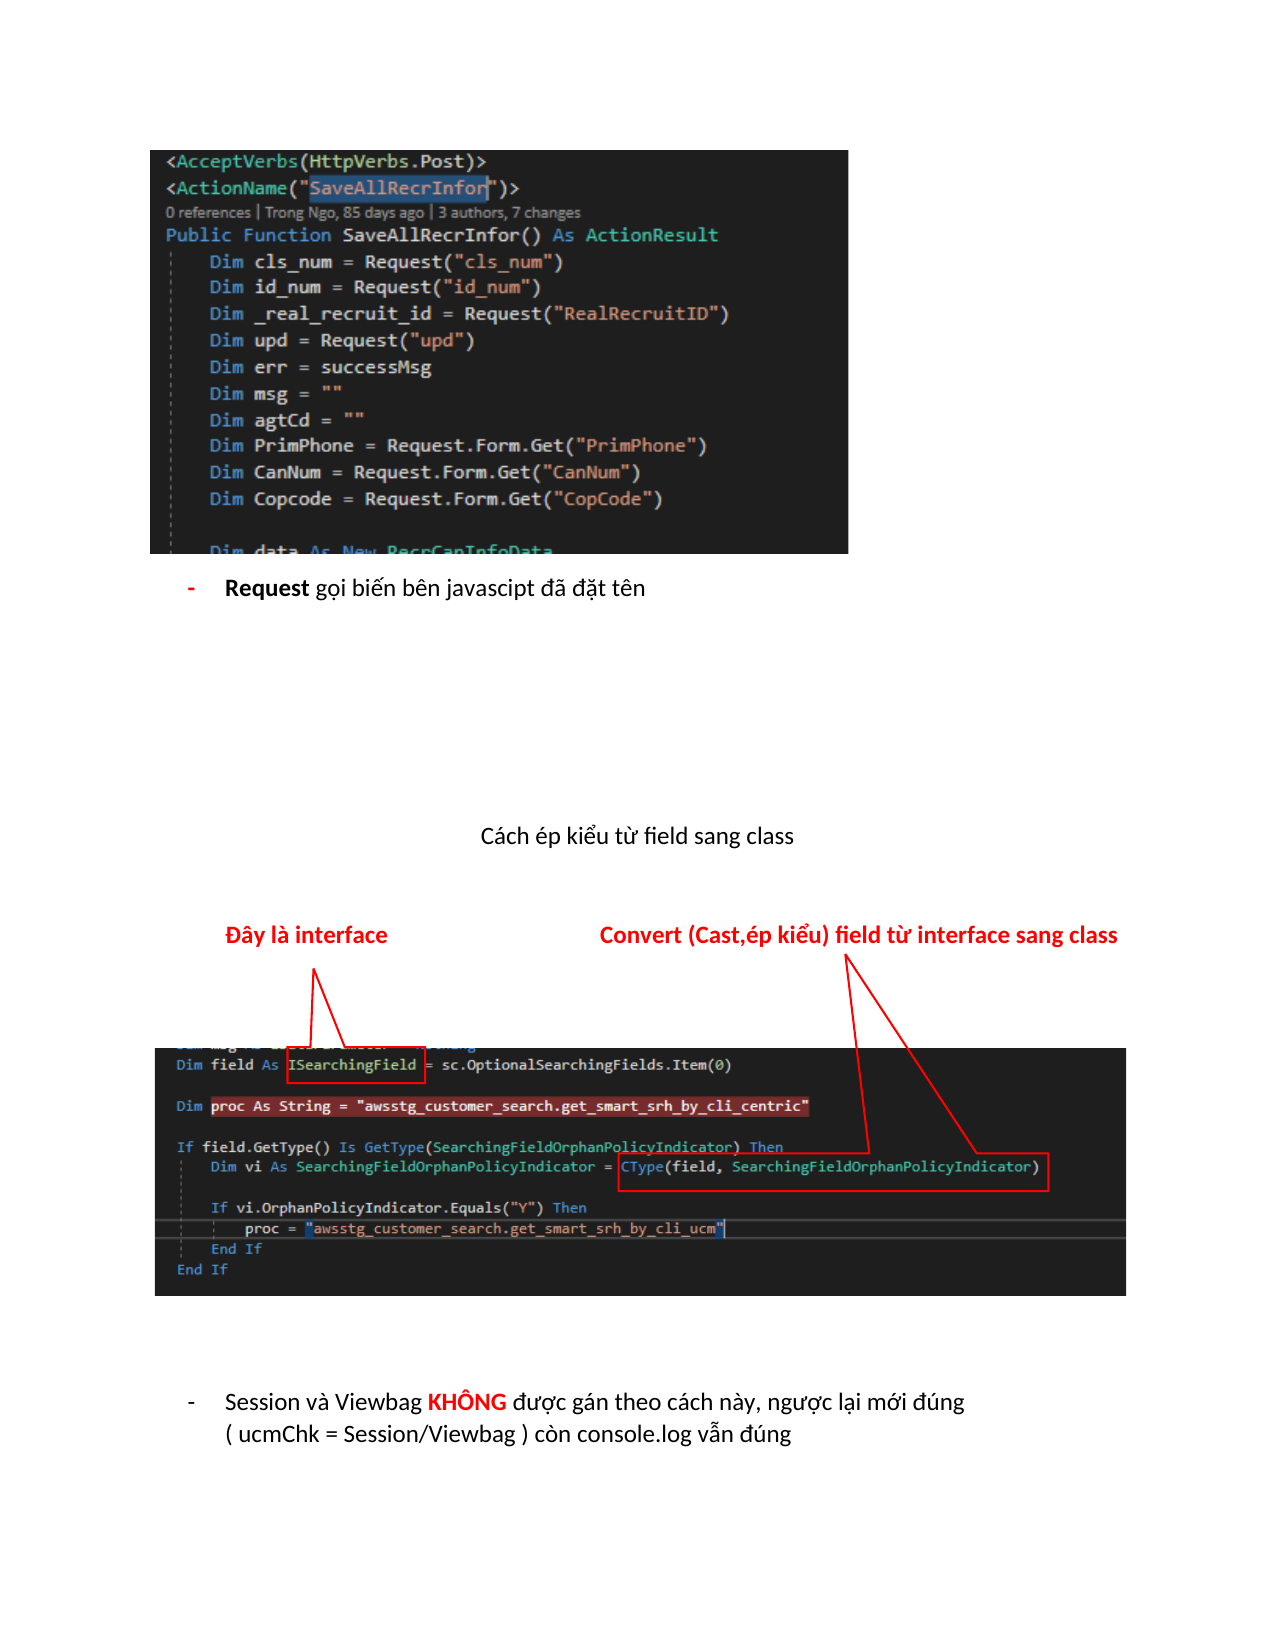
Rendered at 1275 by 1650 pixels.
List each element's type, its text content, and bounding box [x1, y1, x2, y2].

picture [154, 1048, 1126, 1296]
list Session và Viewbag KHÔNG được gán theo cách này, ngược lại mới đúng [187, 1386, 1125, 1416]
text Cách ép kiểu từ field sang class [150, 820, 1125, 850]
picture [150, 150, 849, 554]
picture [620, 1048, 1047, 1190]
list Request gọi biến bên javascipt đã đặt tên [187, 572, 1125, 602]
list ( ucmChk = Session/Viewbag ) còn console.log vẫn đúng [225, 1418, 1125, 1449]
picture [289, 1048, 424, 1082]
text Đây là interface Convert (Cast,ép kiểu) field từ interface sang class [225, 919, 1125, 949]
